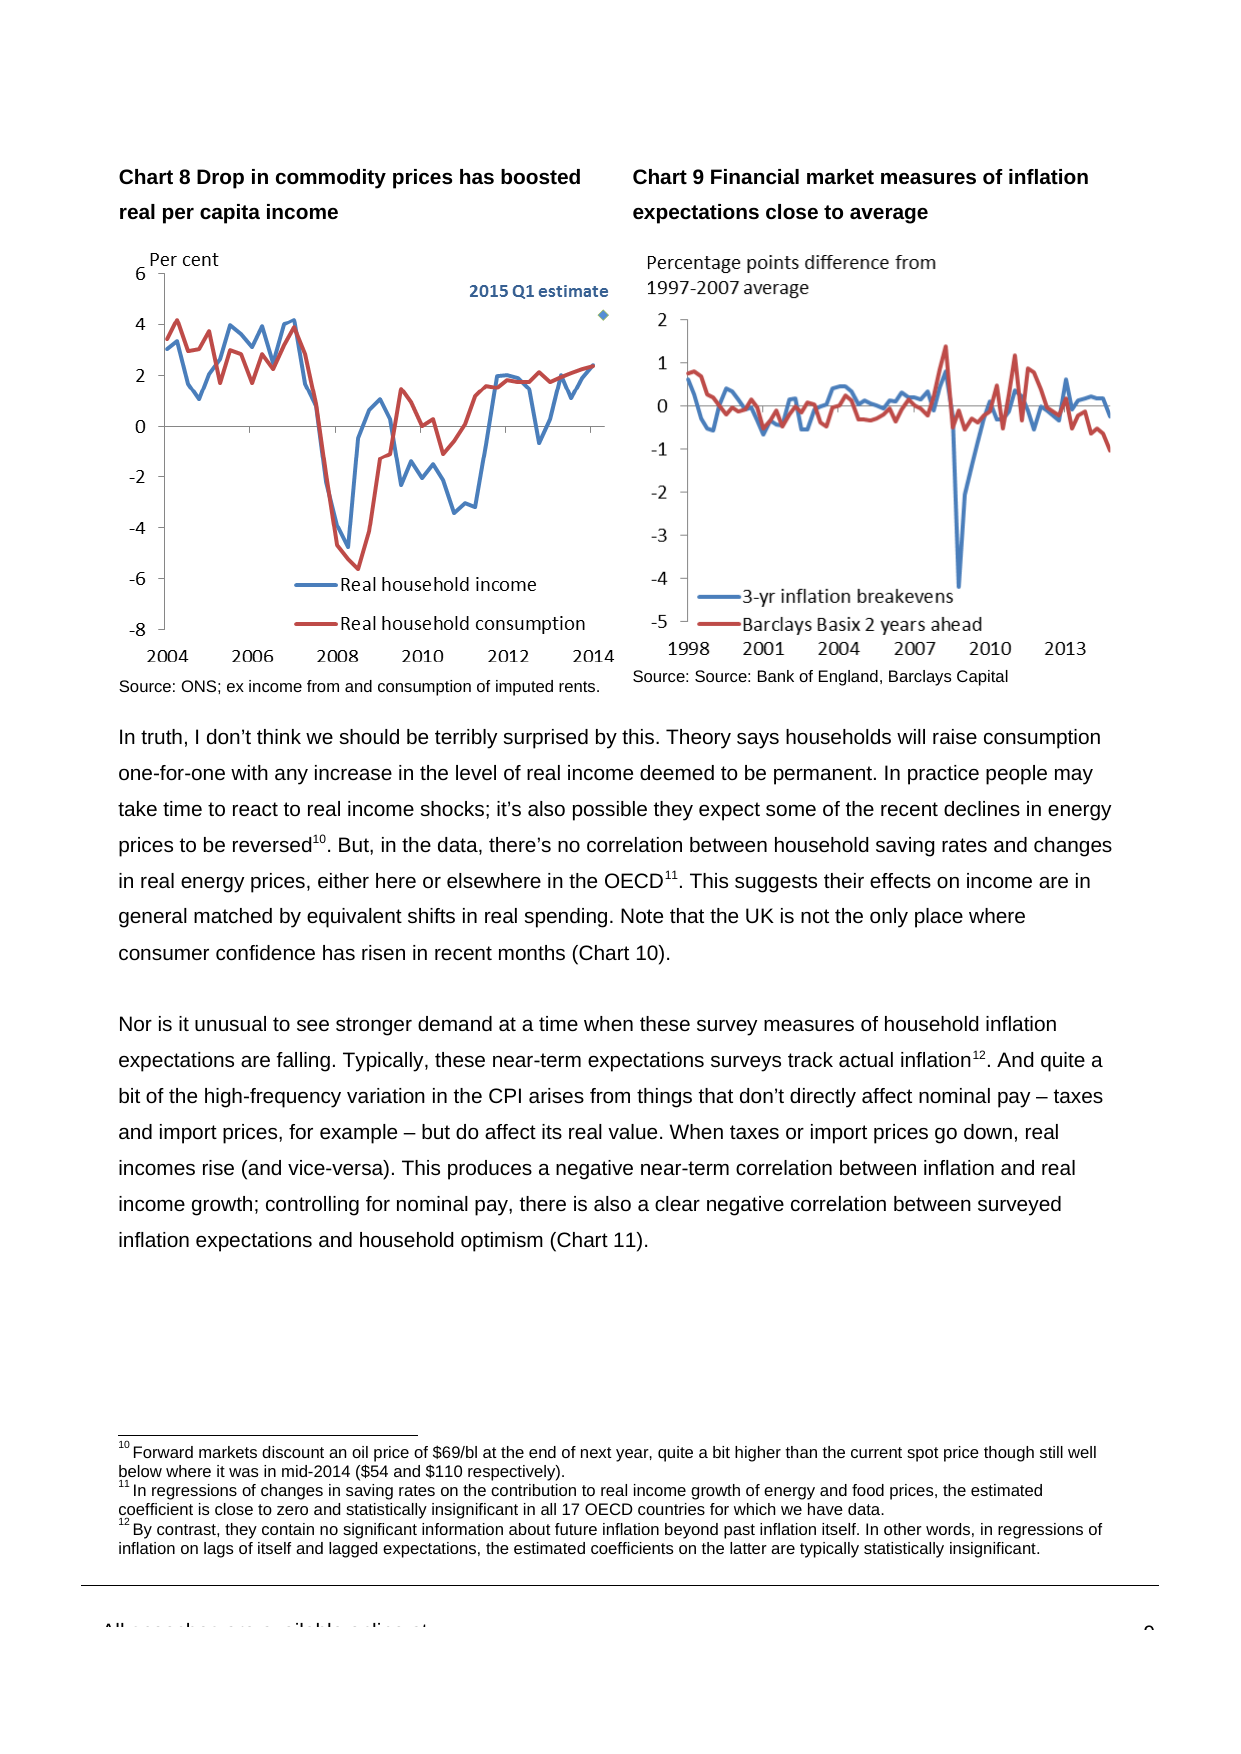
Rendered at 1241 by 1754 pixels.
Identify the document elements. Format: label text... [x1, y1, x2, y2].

text 12 By contrast, they contain no significant information about future inflation beyond past inflation itself. In other words, in regressions of inflation on lags of itself and lagged expectations, the estimated coefficients on the latter are typically statistically insignificant. [118, 1520, 1118, 1558]
text In truth, I don’t think we should be terribly surprised by this. Theory says households will raise consumption one-for-one with any increase in the level of real income deemed to be permanent. In practice people may [118, 724, 1106, 784]
table_header Chart 9 Financial market measures of inflation expectations close to average [616, 165, 1110, 446]
text take time to react to real income shocks; it’s also possible they expect some of the recent declines in energy prices to be reversed10. But, in the data, there’s no correlation between household saving rates and changes in real energy prices, either here or elsewhere in the OECD11. This suggests their effects on income are in general matched by equivalent shifts in real spending. Note that the UK is not the only place where consumer confidence has risen in recent months (Chart 10). [118, 797, 1117, 964]
text Nor is it unusual to see stronger demand at a time when these survey measures of household inflation expectations are falling. Typically, these near-term expectations surveys track actual inflation12. And quite a bit of the high-frequency variation in the CPI arises from things that don’t directly affect nominal pay – taxes and import prices, for example – but do affect its real value. When taxes or import prices go down, real incomes rise (and vice-versa). This produces a negative near-term correlation between inflation and real income growth; controlling for nominal pay, there is also a clear negative correlation between surveyed inflation expectations and household optimism (Chart 11). [118, 1012, 1106, 1252]
table_cell Source: Source: Bank of England, Barclays Capital [616, 446, 1110, 698]
text 10 Forward markets discount an oil price of $69/bl at the end of next year, quite a bit higher than the current spot price though still well below where it was in mid-2014 ($54 and $110 respectively). [118, 1433, 1118, 1481]
table_header Chart 8 Drop in commodity prices has boosted real per capita income [98, 165, 616, 446]
text 11 In regressions of changes in saving rates on the contribution to real income growth of energy and food prices, the estimated coefficient is close to zero and statistically insignificant in all 17 OECD countries for which we have data. [118, 1482, 1046, 1519]
table_cell Source: ONS; ex income from and consumption of imputed rents. [98, 446, 616, 698]
